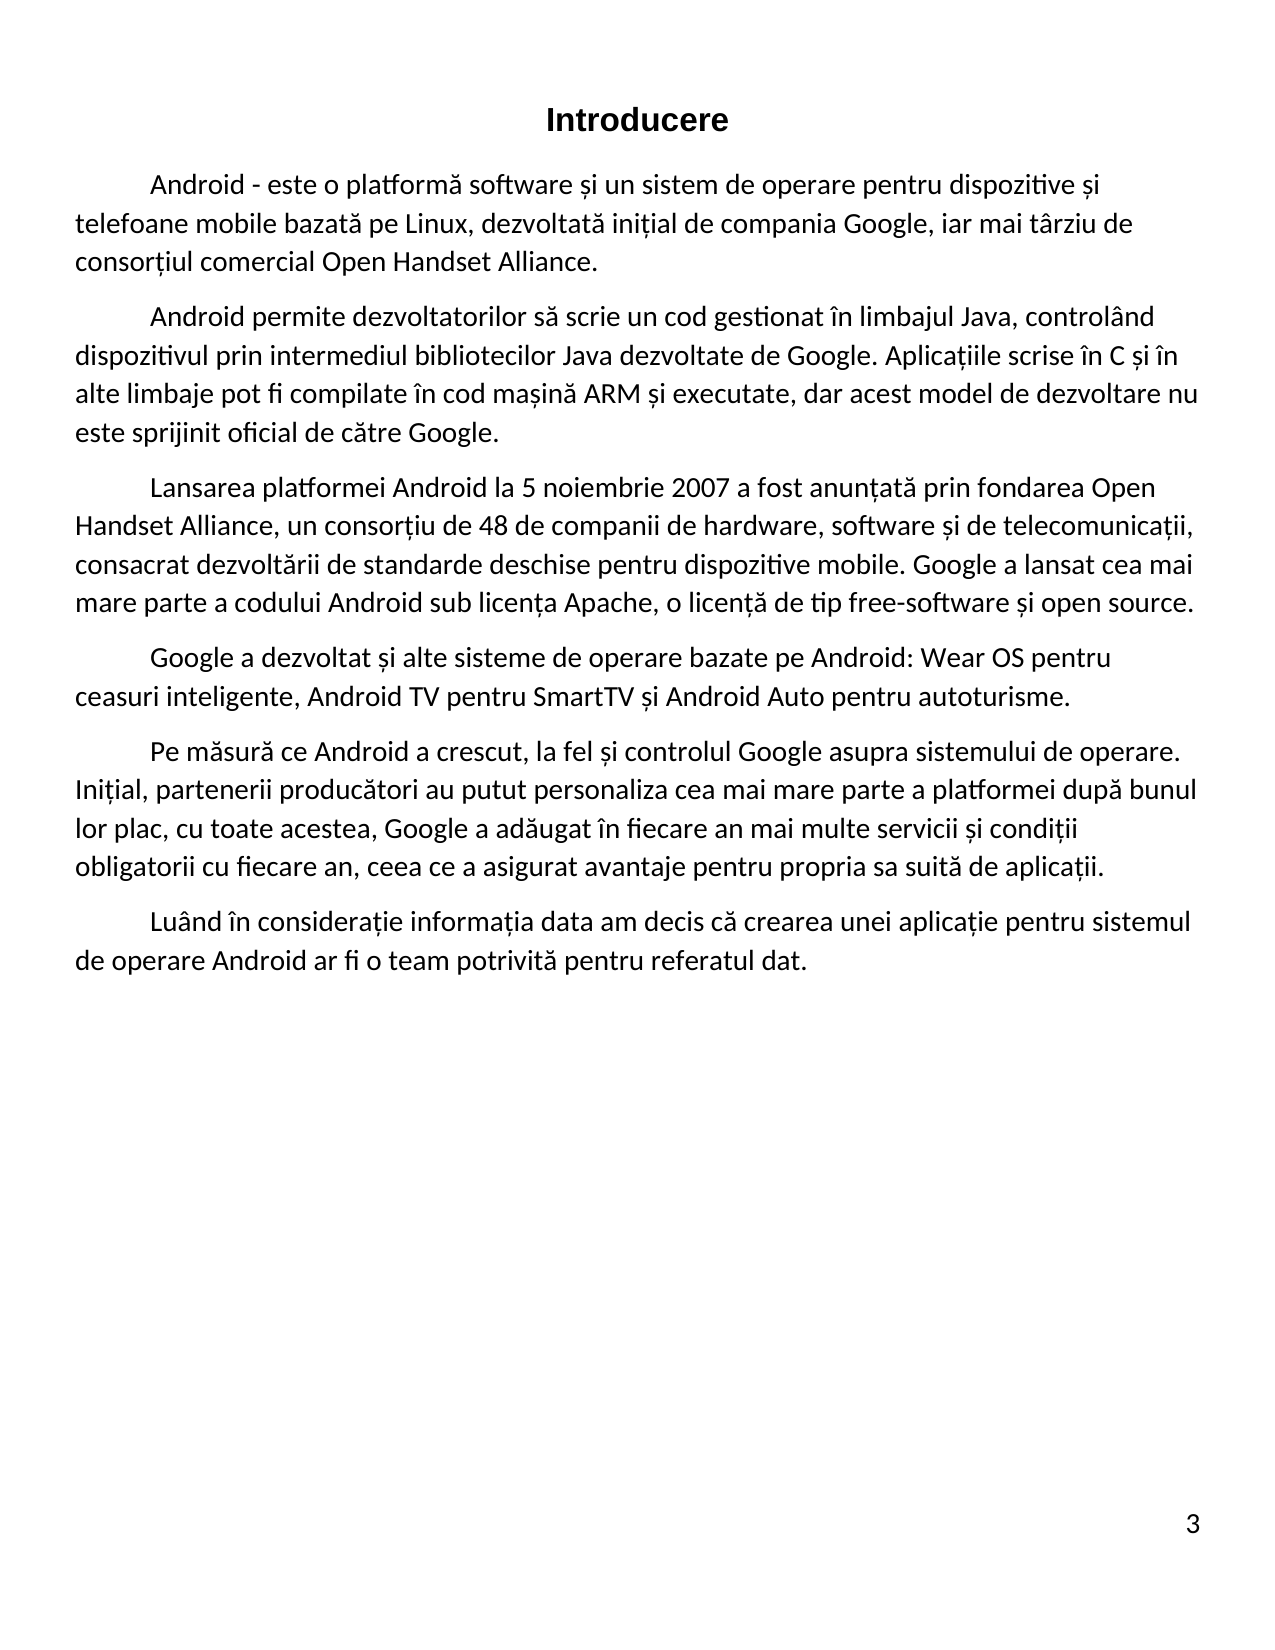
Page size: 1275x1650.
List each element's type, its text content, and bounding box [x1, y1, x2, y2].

text Luând în considerație informația data am decis că crearea unei aplicație pentru sistemul de operare Android ar fi o team potrivită pentru referatul dat. [75, 903, 1200, 977]
text Android - este o platformă software și un sistem de operare pentru dispozitive și telefoane mobile bazată pe Linux, dezvoltată inițial de compania Google, iar mai târziu de consorțiul comercial Open Handset Alliance. [75, 166, 1200, 279]
subtitle Introducere [75, 100, 1200, 138]
text Lansarea platformei Android la 5 noiembrie 2007 a fost anunțată prin fondarea Open Handset Alliance, un consorțiu de 48 de companii de hardware, software și de telecomunicații, consacrat dezvoltării de standarde deschise pentru dispozitive mobile. Google a lansat cea mai mare parte a codului Android sub licența Apache, o licență de tip free-software și open source. [75, 469, 1200, 620]
text Pe măsură ce Android a crescut, la fel și controlul Google asupra sistemului de operare. Inițial, partenerii producători au putut personaliza cea mai mare parte a platformei după bunul lor plac, cu toate acestea, Google a adăugat în fiecare an mai multe servicii și condiții obligatorii cu fiecare an, ceea ce a asigurat avantaje pentru propria sa suită de aplicații. [75, 733, 1200, 884]
text Android permite dezvoltatorilor să scrie un cod gestionat în limbajul Java, controlând dispozitivul prin intermediul bibliotecilor Java dezvoltate de Google. Aplicațiile scrise în C și în alte limbaje pot fi compilate în cod mașină ARM și executate, dar acest model de dezvoltare nu este sprijinit oficial de către Google. [75, 298, 1200, 449]
text Google a dezvoltat și alte sisteme de operare bazate pe Android: Wear OS pentru ceasuri inteligente, Android TV pentru SmartTV și Android Auto pentru autoturisme. [75, 639, 1200, 713]
